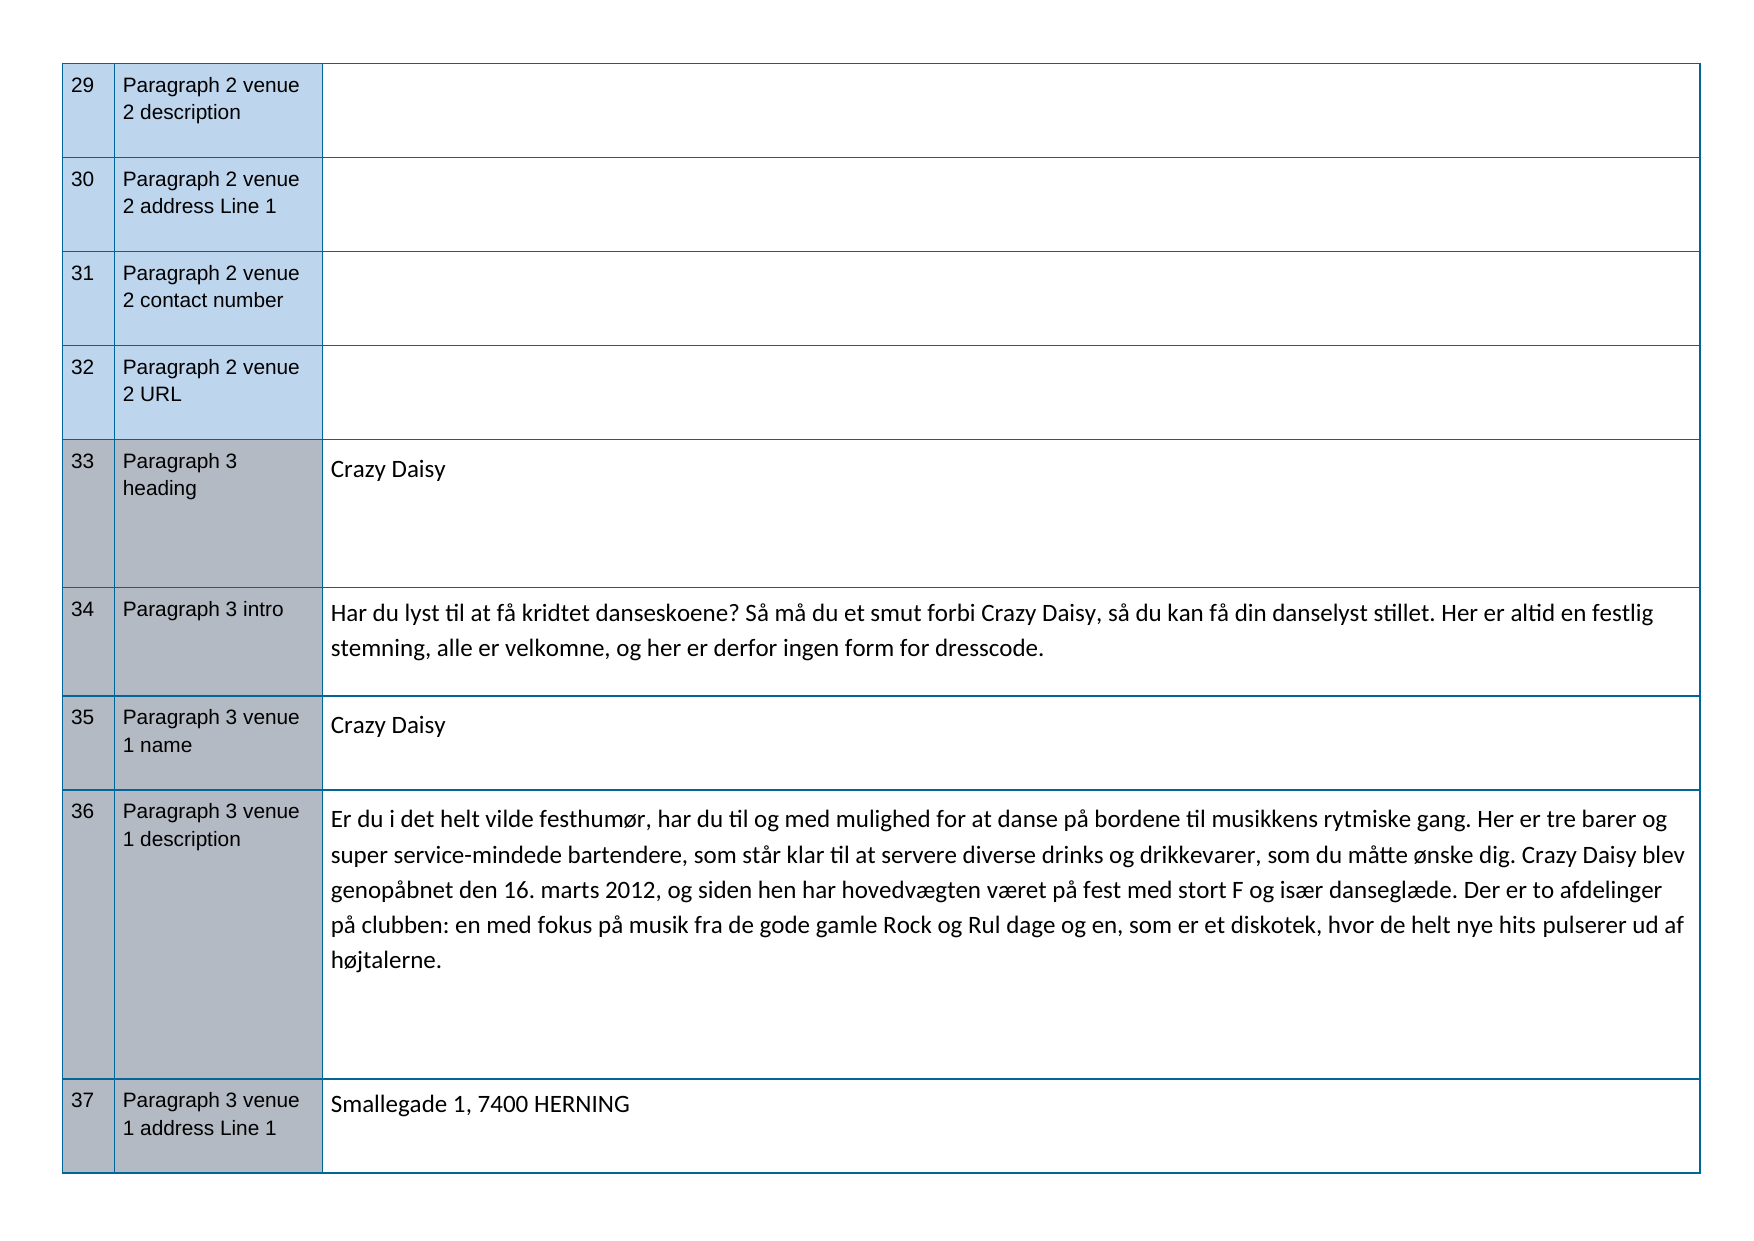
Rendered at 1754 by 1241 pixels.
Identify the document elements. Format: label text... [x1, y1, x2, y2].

table_cell Paragraph 2 venue 2 contact number [115, 252, 322, 345]
table_cell Har du lyst til at få kridtet danseskoene? Så må du et smut forbi Crazy Daisy, så du kan få din danselyst stillet. Her er altid en festlig stemning, alle er velkomne, og her er derfor ingen form for dresscode. [323, 588, 1699, 695]
table_cell Paragraph 2 venue 2 URL [115, 346, 322, 439]
table_cell Paragraph 3 venue 1 address Line 1 [115, 1080, 322, 1172]
table_cell 29 [63, 64, 114, 157]
table_cell 34 [63, 588, 114, 695]
table_cell [323, 252, 1699, 345]
table_cell [323, 158, 1699, 251]
table_cell Paragraph 2 venue 2 description [115, 64, 322, 157]
table_cell 35 [63, 697, 114, 789]
table_cell 31 [63, 252, 114, 345]
table_cell 30 [63, 158, 114, 251]
table_cell Paragraph 3 intro [115, 588, 322, 695]
table_cell Paragraph 3 venue 1 name [115, 697, 322, 789]
table_cell Smallegade 1, 7400 HERNING [323, 1080, 1699, 1172]
table_cell [323, 64, 1699, 157]
table_cell 37 [63, 1080, 114, 1172]
table_cell 32 [63, 346, 114, 439]
table_cell 33 [63, 440, 114, 587]
table_cell 36 [63, 791, 114, 1078]
table_cell Paragraph 2 venue 2 address Line 1 [115, 158, 322, 251]
table_cell Er du i det helt vilde festhumør, har du til og med mulighed for at danse på bordene til musikkens rytmiske gang. Her er tre barer og super service-mindede bartendere, som står klar til at servere diverse drinks og drikkevarer, som du måtte ønske dig. Crazy Daisy blev genopåbnet den 16. marts 2012, og siden hen har hovedvægten været på fest med stort F og især danseglæde. Der er to afdelinger på clubben: en med fokus på musik fra de gode gamle Rock og Rul dage og en, som er et diskotek, hvor de helt nye hits pulserer ud af højtalerne. [323, 791, 1699, 1078]
table_cell [323, 346, 1699, 439]
table_cell Crazy Daisy [323, 697, 1699, 789]
table_cell Paragraph 3 venue 1 description [115, 791, 322, 1078]
table_cell Crazy Daisy [323, 440, 1699, 587]
table_cell Paragraph 3 heading [115, 440, 322, 587]
